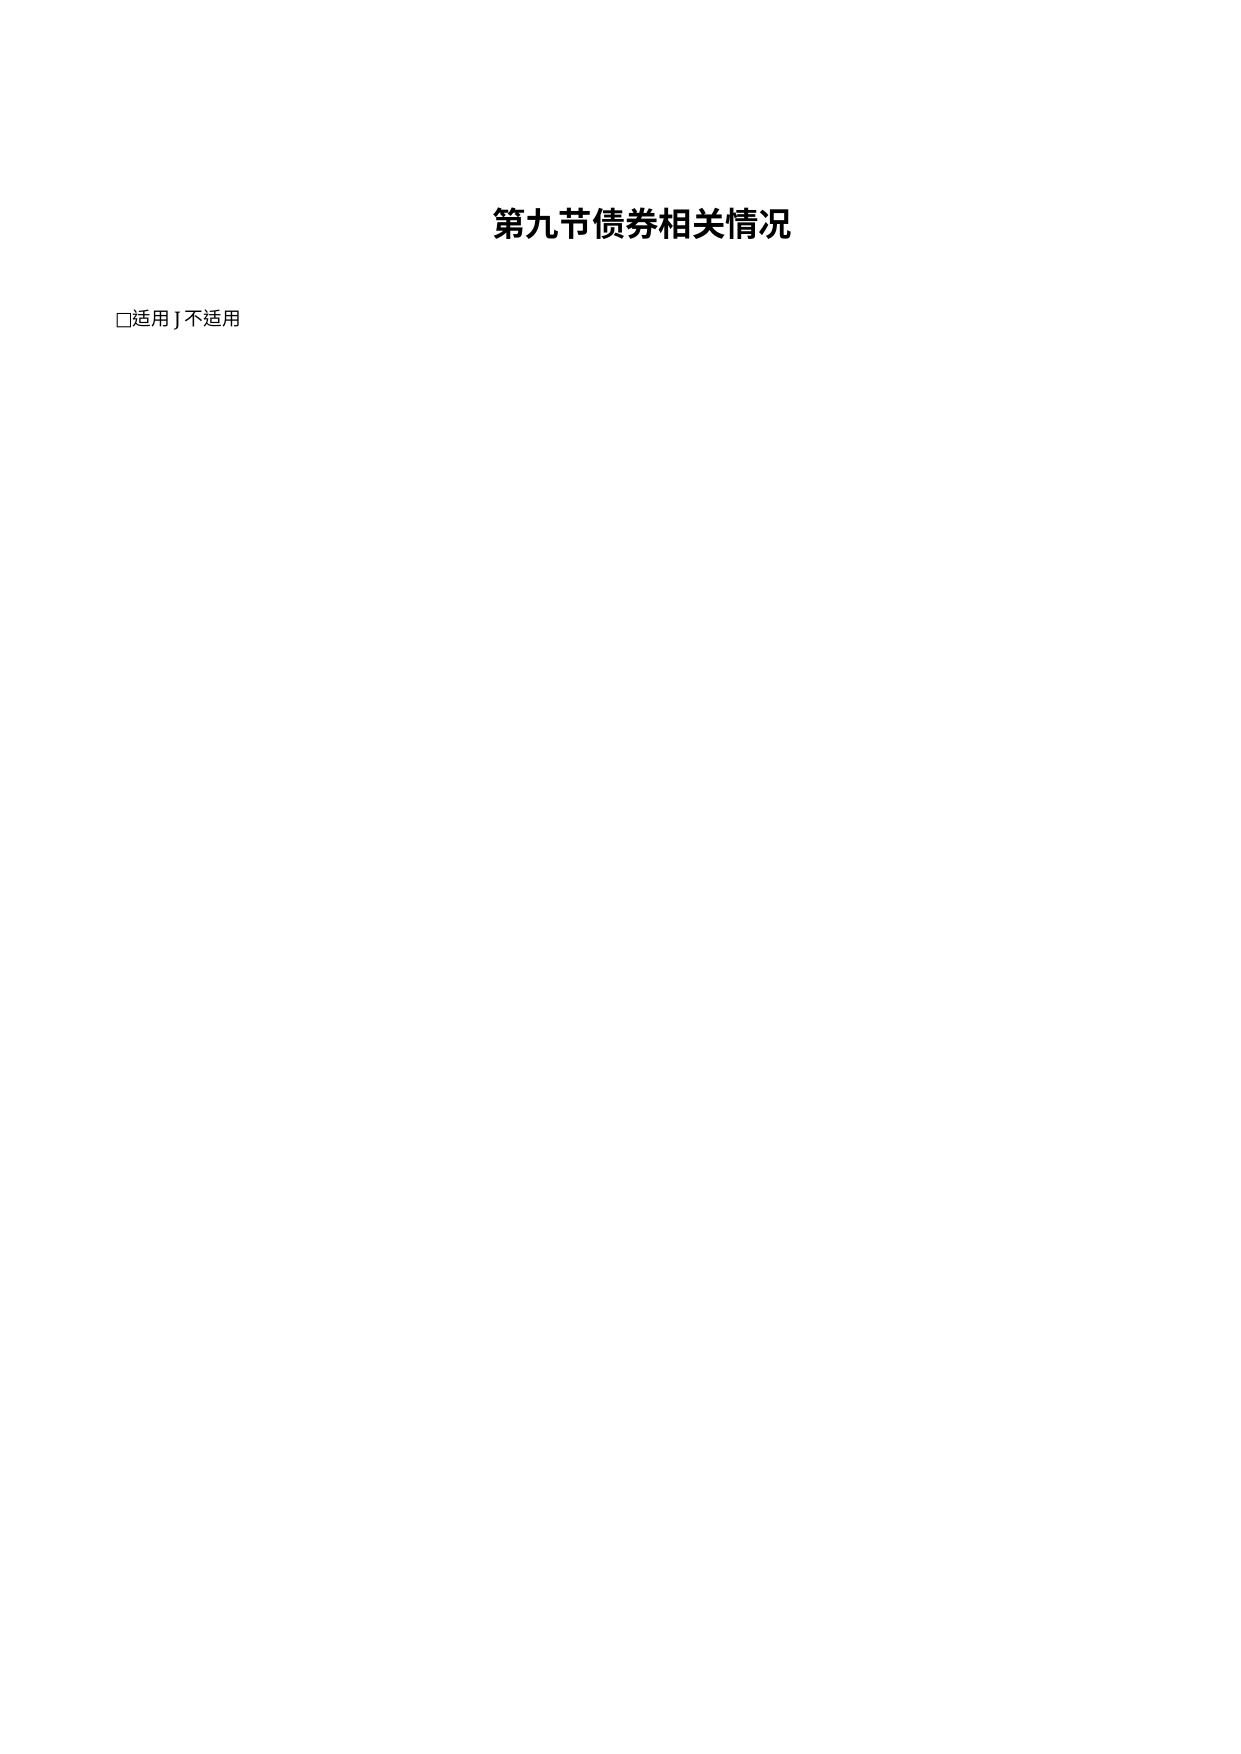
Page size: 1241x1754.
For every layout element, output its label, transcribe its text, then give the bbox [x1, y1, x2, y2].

subtitle 第九节债券相关情况 [115, 201, 1169, 246]
text □适用J不适用 [115, 305, 1169, 330]
